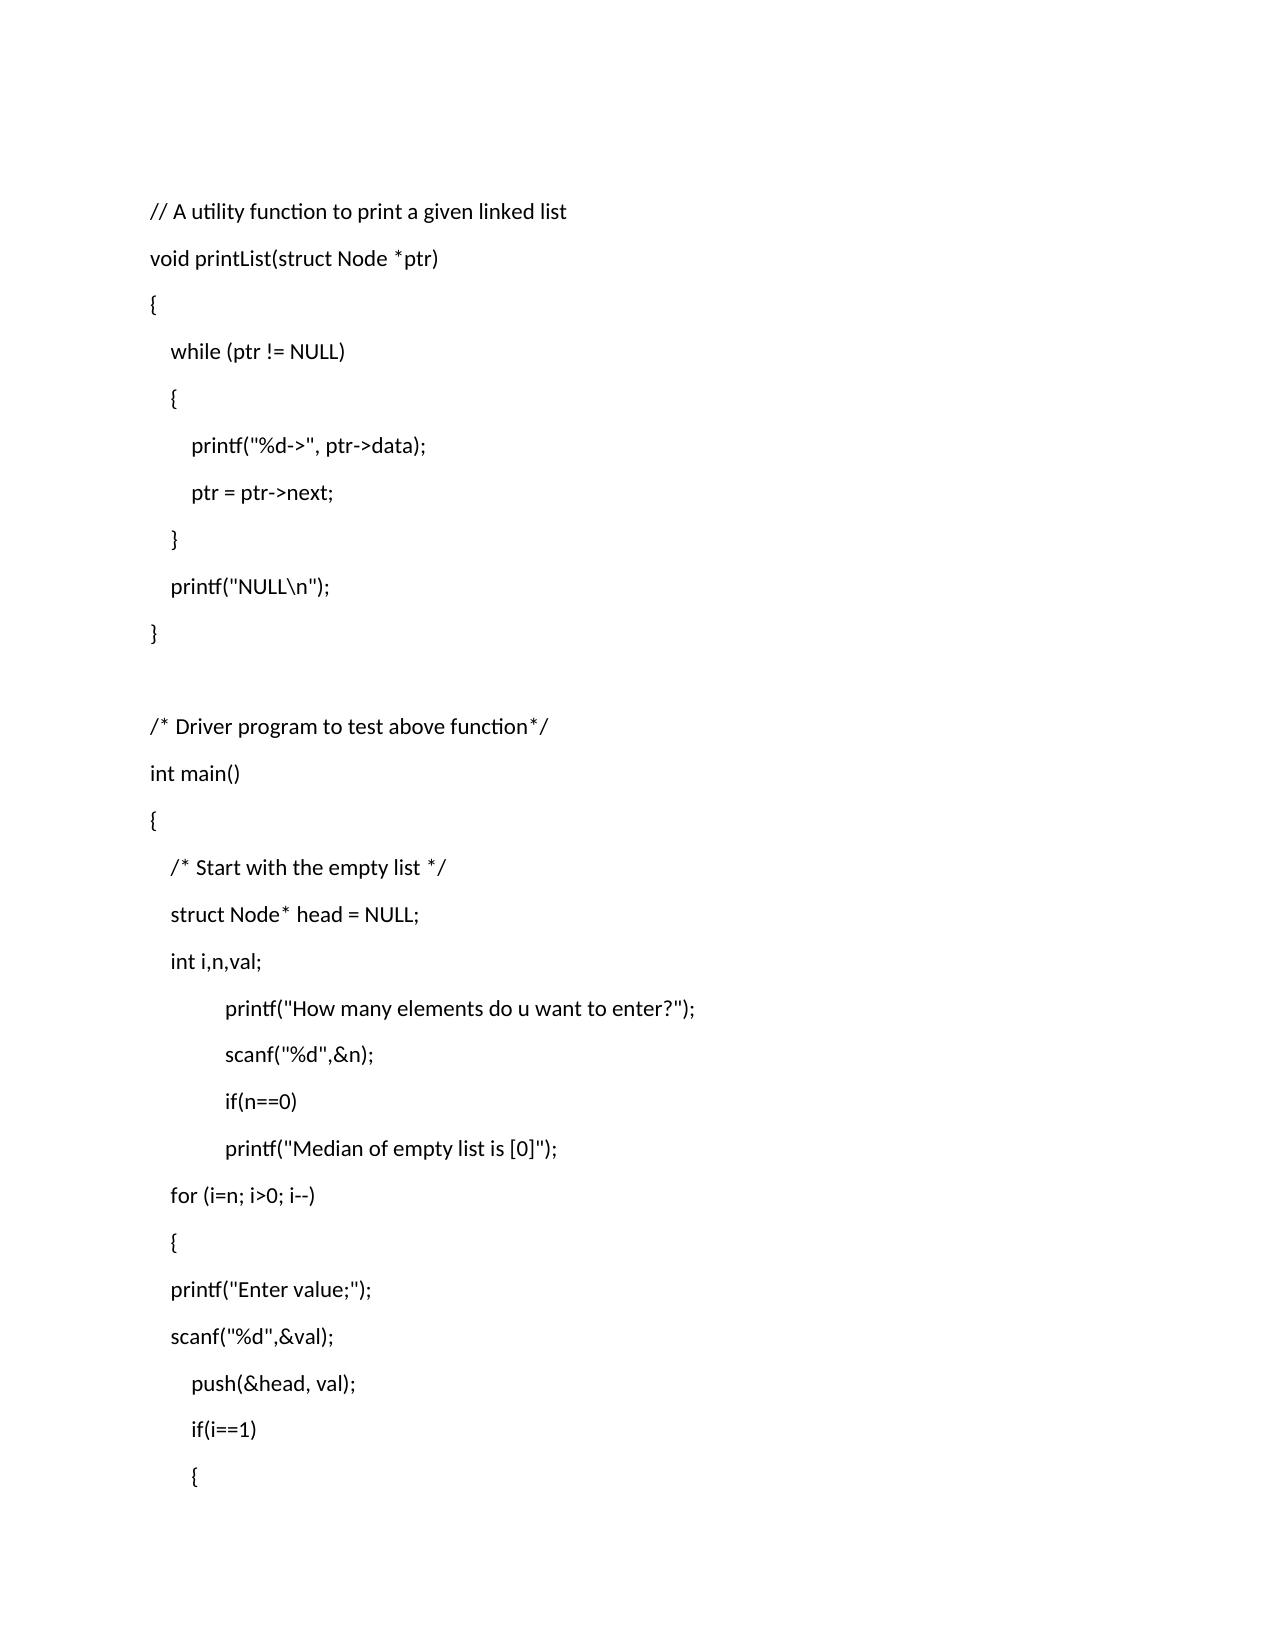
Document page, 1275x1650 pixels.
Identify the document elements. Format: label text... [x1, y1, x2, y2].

text if(n==0) [150, 1087, 1125, 1116]
text scanf("%d",&val); [150, 1322, 1125, 1350]
text struct Node* head = NULL; [150, 900, 1125, 928]
text { [150, 1462, 1125, 1491]
text ptr = ptr->next; [150, 478, 1125, 506]
text } [150, 619, 1125, 647]
text // A utility function to print a given linked list [150, 197, 1125, 225]
text { [150, 384, 1125, 412]
text { [150, 1228, 1125, 1256]
text printf("Median of empty list is [0]"); [150, 1134, 1125, 1162]
text printf("%d->", ptr->data); [150, 431, 1125, 459]
text push(&head, val); [150, 1369, 1125, 1397]
text { [150, 291, 1125, 319]
text scanf("%d",&n); [150, 1041, 1125, 1069]
text for (i=n; i>0; i--) [150, 1181, 1125, 1209]
text /* Driver program to test above function*/ [150, 712, 1125, 741]
text printf("Enter value;"); [150, 1275, 1125, 1303]
text } [150, 525, 1125, 553]
text int i,n,val; [150, 947, 1125, 975]
text while (ptr != NULL) [150, 337, 1125, 366]
text if(i==1) [150, 1416, 1125, 1444]
text { [150, 806, 1125, 834]
text /* Start with the empty list */ [150, 853, 1125, 881]
text printf("NULL\n"); [150, 572, 1125, 600]
text int main() [150, 759, 1125, 787]
text printf("How many elements do u want to enter?"); [150, 994, 1125, 1022]
text void printList(struct Node *ptr) [150, 244, 1125, 272]
